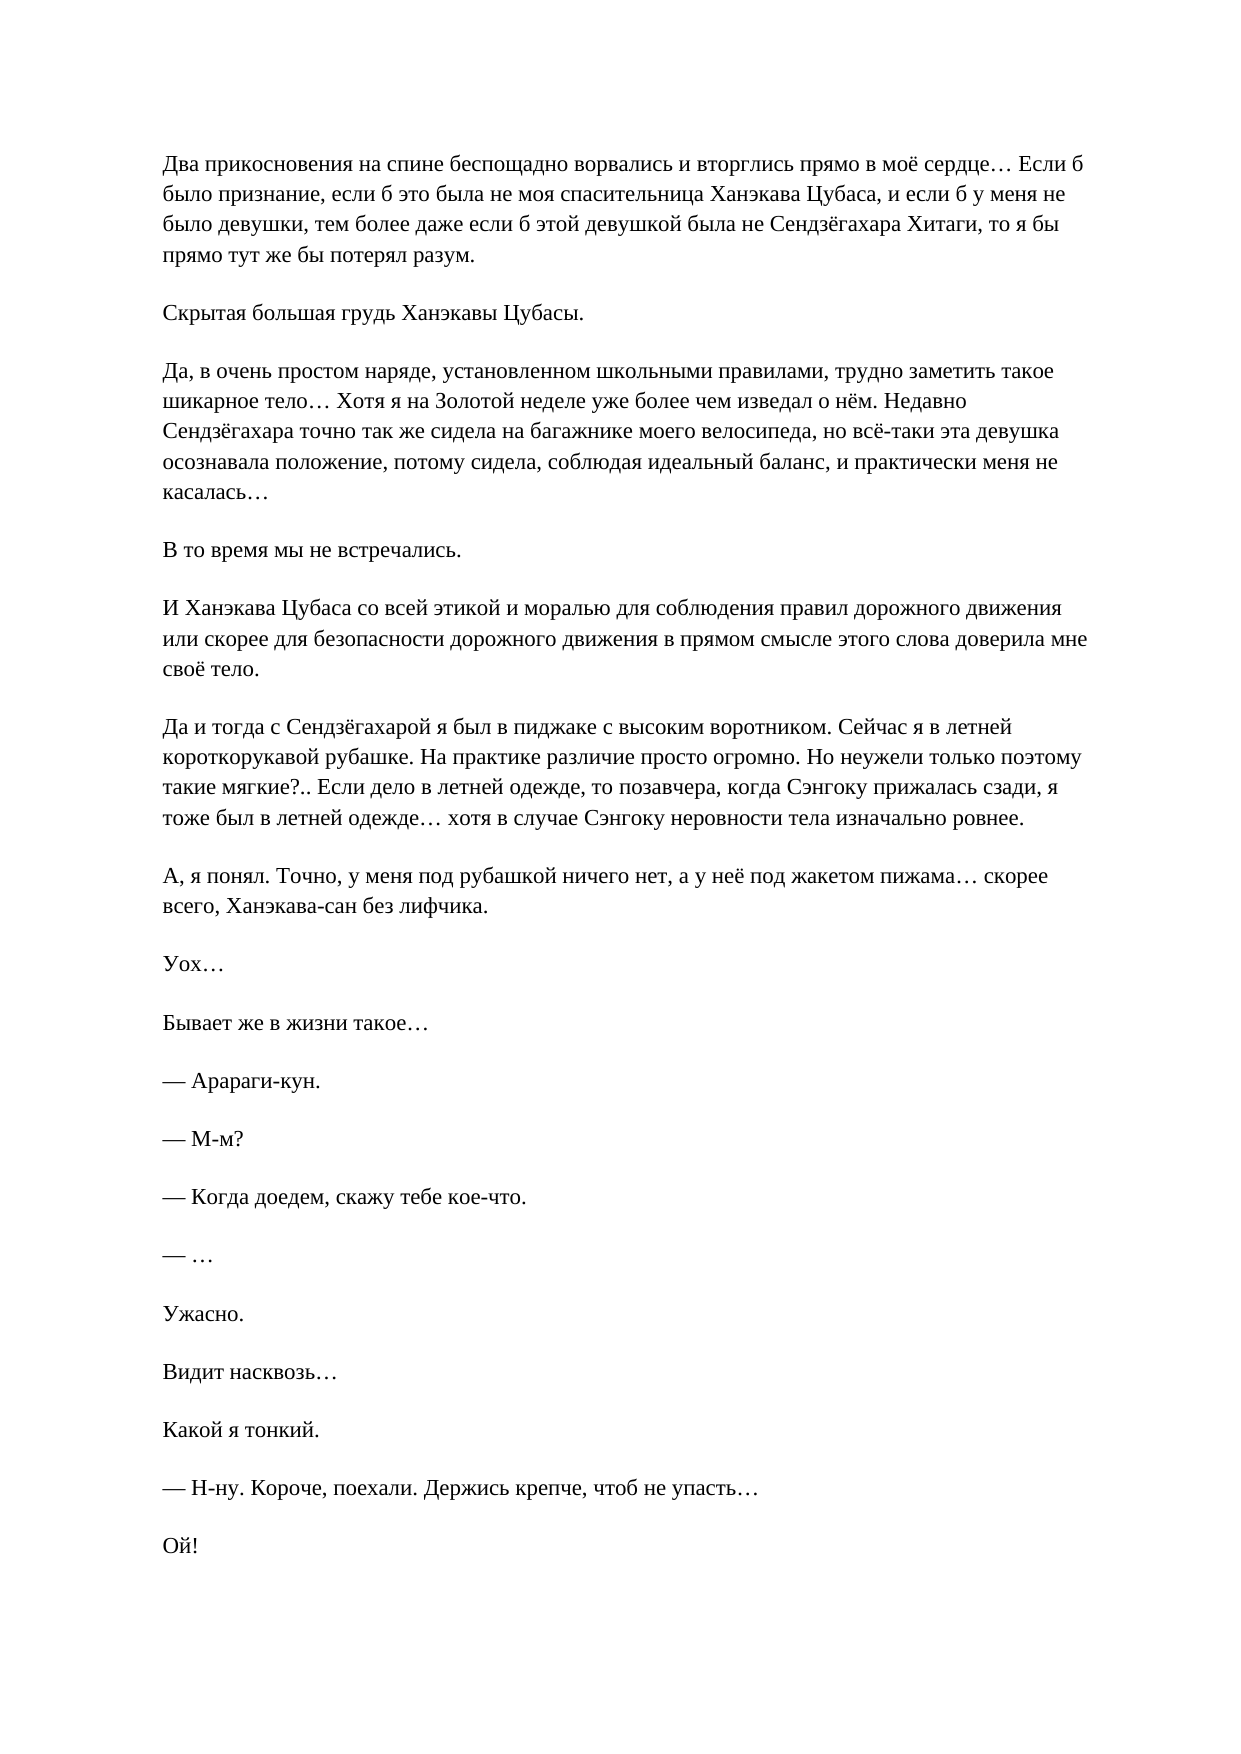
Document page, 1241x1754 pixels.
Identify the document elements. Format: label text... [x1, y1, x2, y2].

text Видит насквозь… [162, 1358, 1090, 1384]
text — Когда доедем, скажу тебе кое-что. [162, 1183, 1090, 1209]
text Да и тогда с Сендзёгахарой я был в пиджаке с высоким воротником. Сейчас я в летней короткорукавой рубашке. На практике различие просто огромно. Но неужели только поэтому такие мягкие?.. Если дело в летней одежде, то позавчера, когда Сэнгоку прижалась сзади, я тоже был в летней одежде… хотя в случае Сэнгоку неровности тела изначально ровнее. [162, 713, 1090, 830]
text Уох… [162, 950, 1090, 977]
text Два прикосновения на спине беспощадно ворвались и вторглись прямо в моё сердце… Если б было признание, если б это была не моя спасительница Ханэкава Цубаса, и если б у меня не было девушки, тем более даже если б этой девушкой была не Сендзёгахара Хитаги, то я бы прямо тут же бы потерял разум. [162, 150, 1090, 267]
text Скрытая большая грудь Ханэкавы Цубасы. [162, 299, 1090, 325]
text В то время мы не встречались. [162, 536, 1090, 562]
text Ой! [162, 1533, 1090, 1559]
text Бывает же в жизни такое… [162, 1008, 1090, 1035]
text А, я понял. Точно, у меня под рубашкой ничего нет, а у неё под жакетом пижама… скорее всего, Ханэкава-сан без лифчика. [162, 862, 1090, 918]
text — М-м? [162, 1125, 1090, 1151]
text — … [162, 1241, 1090, 1268]
text И Ханэкава Цубаса со всей этикой и моралью для соблюдения правил дорожного движения или скорее для безопасности дорожного движения в прямом смысле этого слова доверила мне своё тело. [162, 594, 1090, 681]
text Какой я тонкий. [162, 1416, 1090, 1442]
text — Арараги-кун. [162, 1067, 1090, 1093]
text Ужасно. [162, 1300, 1090, 1326]
text Да, в очень простом наряде, установленном школьными правилами, трудно заметить такое шикарное тело… Хотя я на Золотой неделе уже более чем изведал о нём. Недавно Сендзёгахара точно так же сидела на багажнике моего велосипеда, но всё-таки эта девушка осознавала положение, потому сидела, соблюдая идеальный баланс, и практически меня не касалась… [162, 357, 1090, 504]
text — Н-ну. Короче, поехали. Держись крепче, чтоб не упасть… [162, 1474, 1090, 1501]
